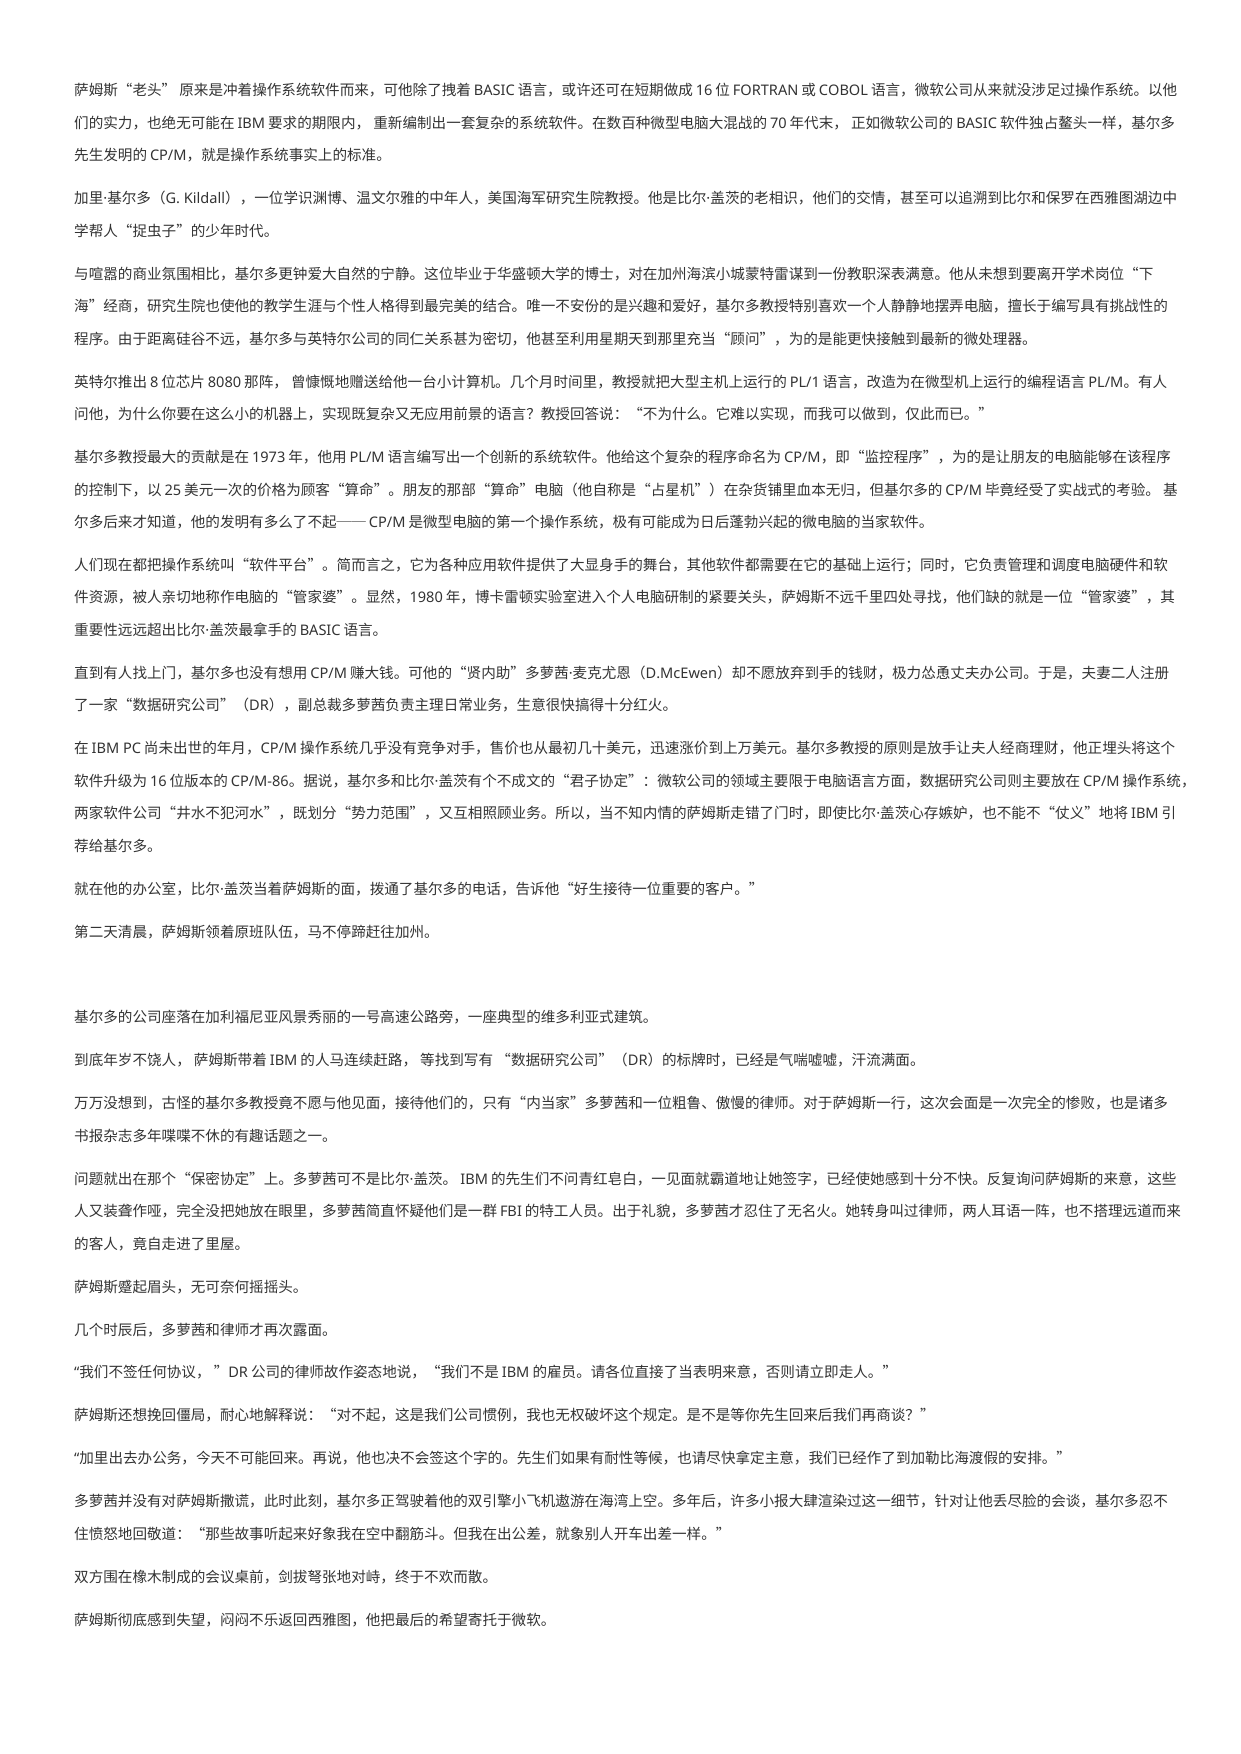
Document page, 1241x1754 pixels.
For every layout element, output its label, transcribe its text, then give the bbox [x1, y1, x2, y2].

text 萨姆斯蹙起眉头，无可奈何摇摇头。 [74, 1269, 1181, 1302]
text “我们不签任何协议， ”DR公司的律师故作姿态地说，“我们不是IBM的雇员。请各位直接了当表明来意，否则请立即走人。” [74, 1355, 1181, 1388]
text “加里出去办公务，今天不可能回来。再说，他也决不会签这个字的。先生们如果有耐性等候，也请尽快拿定主意，我们已经作了到加勒比海渡假的安排。” [74, 1441, 1181, 1474]
text 萨姆斯“老头” 原来是冲着操作系统软件而来，可他除了拽着BASIC语言，或许还可在短期做成16位FORTRAN或COBOL语言，微软公司从来就没涉足过操作系统。以他们的实力，也绝无可能在IBM要求的期限内， 重新编制出一套复杂的系统软件。在数百种微型电脑大混战的70年代末， 正如微软公司的BASIC软件独占鳌头一样，基尔多先生发明的CP/M，就是操作系统事实上的标准。 [74, 73, 1181, 171]
text 在IBM PC尚未出世的年月，CP/M操作系统几乎没有竞争对手，售价也从最初几十美元，迅速涨价到上万美元。基尔多教授的原则是放手让夫人经商理财，他正埋头将这个软件升级为16位版本的CP/M-86。据说，基尔多和比尔·盖茨有个不成文的“君子协定”：微软公司的领域主要限于电脑语言方面，数据研究公司则主要放在CP/M操作系统，两家软件公司“井水不犯河水”，既划分“势力范围”，又互相照顾业务。所以，当不知内情的萨姆斯走错了门时，即使比尔·盖茨心存嫉妒，也不能不“仗义”地将IBM引荐给基尔多。 [74, 731, 1181, 861]
text 多萝茜并没有对萨姆斯撒谎，此时此刻，基尔多正驾驶着他的双引擎小飞机遨游在海湾上空。多年后，许多小报大肆渲染过这一细节，针对让他丢尽脸的会谈，基尔多忍不住愤怒地回敬道：“那些故事听起来好象我在空中翻筋斗。但我在出公差，就象别人开车出差一样。” [74, 1484, 1181, 1549]
text 双方围在橡木制成的会议桌前，剑拔弩张地对峙，终于不欢而散。 [74, 1559, 1181, 1592]
text 直到有人找上门，基尔多也没有想用CP/M赚大钱。可他的“贤内助”多萝茜·麦克尤恩（D.McEwen）却不愿放弃到手的钱财，极力怂恿丈夫办公司。于是，夫妻二人注册了一家“数据研究公司”（DR），副总裁多萝茜负责主理日常业务，生意很快搞得十分红火。 [74, 656, 1181, 721]
text 问题就出在那个“保密协定”上。多萝茜可不是比尔·盖茨。 IBM的先生们不问青红皂白，一见面就霸道地让她签字，已经使她感到十分不快。反复询问萨姆斯的来意，这些人又装聋作哑，完全没把她放在眼里，多萝茜简直怀疑他们是一群FBI的特工人员。出于礼貌，多萝茜才忍住了无名火。她转身叫过律师，两人耳语一阵，也不搭理远道而来的客人，竟自走进了里屋。 [74, 1162, 1181, 1259]
text 萨姆斯还想挽回僵局，耐心地解释说：“对不起，这是我们公司惯例，我也无权破坏这个规定。是不是等你先生回来后我们再商谈？” [74, 1398, 1181, 1431]
text 英特尔推出8位芯片8080那阵， 曾慷慨地赠送给他一台小计算机。几个月时间里，教授就把大型主机上运行的PL/1语言，改造为在微型机上运行的编程语言PL/M。有人问他，为什么你要在这么小的机器上，实现既复杂又无应用前景的语言？教授回答说：“不为什么。它难以实现，而我可以做到，仅此而已。” [74, 364, 1181, 429]
text 基尔多的公司座落在加利福尼亚风景秀丽的一号高速公路旁，一座典型的维多利亚式建筑。 [74, 1000, 1181, 1033]
text 就在他的办公室，比尔·盖茨当着萨姆斯的面，拨通了基尔多的电话，告诉他“好生接待一位重要的客户。” [74, 872, 1181, 904]
text 到底年岁不饶人， 萨姆斯带着IBM的人马连续赶路， 等找到写有 “数据研究公司”（DR）的标牌时，已经是气喘嘘嘘，汗流满面。 [74, 1043, 1181, 1076]
text 加里·基尔多（G. Kildall），一位学识渊博、温文尔雅的中年人，美国海军研究生院教授。他是比尔·盖茨的老相识，他们的交情，甚至可以追溯到比尔和保罗在西雅图湖边中学帮人“捉虫子”的少年时代。 [74, 181, 1181, 246]
text 万万没想到，古怪的基尔多教授竟不愿与他见面，接待他们的，只有“内当家”多萝茜和一位粗鲁、傲慢的律师。对于萨姆斯一行，这次会面是一次完全的惨败，也是诸多书报杂志多年喋喋不休的有趣话题之一。 [74, 1086, 1181, 1151]
text 第二天清晨，萨姆斯领着原班队伍，马不停蹄赶往加州。 [74, 914, 1181, 947]
text 几个时辰后，多萝茜和律师才再次露面。 [74, 1312, 1181, 1345]
text 人们现在都把操作系统叫“软件平台”。简而言之，它为各种应用软件提供了大显身手的舞台，其他软件都需要在它的基础上运行；同时，它负责管理和调度电脑硬件和软件资源，被人亲切地称作电脑的“管家婆”。显然，1980年，博卡雷顿实验室进入个人电脑研制的紧要关头，萨姆斯不远千里四处寻找，他们缺的就是一位“管家婆”，其重要性远远超出比尔·盖茨最拿手的BASIC语言。 [74, 548, 1181, 645]
text 基尔多教授最大的贡献是在1973年，他用PL/M语言编写出一个创新的系统软件。他给这个复杂的程序命名为CP/M，即“监控程序”，为的是让朋友的电脑能够在该程序的控制下，以25美元一次的价格为顾客“算命”。朋友的那部“算命”电脑（他自称是“占星机”）在杂货铺里血本无归，但基尔多的CP/M毕竟经受了实战式的考验。 基尔多后来才知道，他的发明有多么了不起── CP/M是微型电脑的第一个操作系统，极有可能成为日后蓬勃兴起的微电脑的当家软件。 [74, 440, 1181, 537]
text 萨姆斯彻底感到失望，闷闷不乐返回西雅图，他把最后的希望寄托于微软。 [74, 1602, 1181, 1635]
text 与喧嚣的商业氛围相比，基尔多更钟爱大自然的宁静。这位毕业于华盛顿大学的博士，对在加州海滨小城蒙特雷谋到一份教职深表满意。他从未想到要离开学术岗位“下海”经商，研究生院也使他的教学生涯与个性人格得到最完美的结合。唯一不安份的是兴趣和爱好，基尔多教授特别喜欢一个人静静地摆弄电脑，擅长于编写具有挑战性的程序。由于距离硅谷不远，基尔多与英特尔公司的同仁关系甚为密切，他甚至利用星期天到那里充当“顾问”，为的是能更快接触到最新的微处理器。 [74, 257, 1181, 354]
